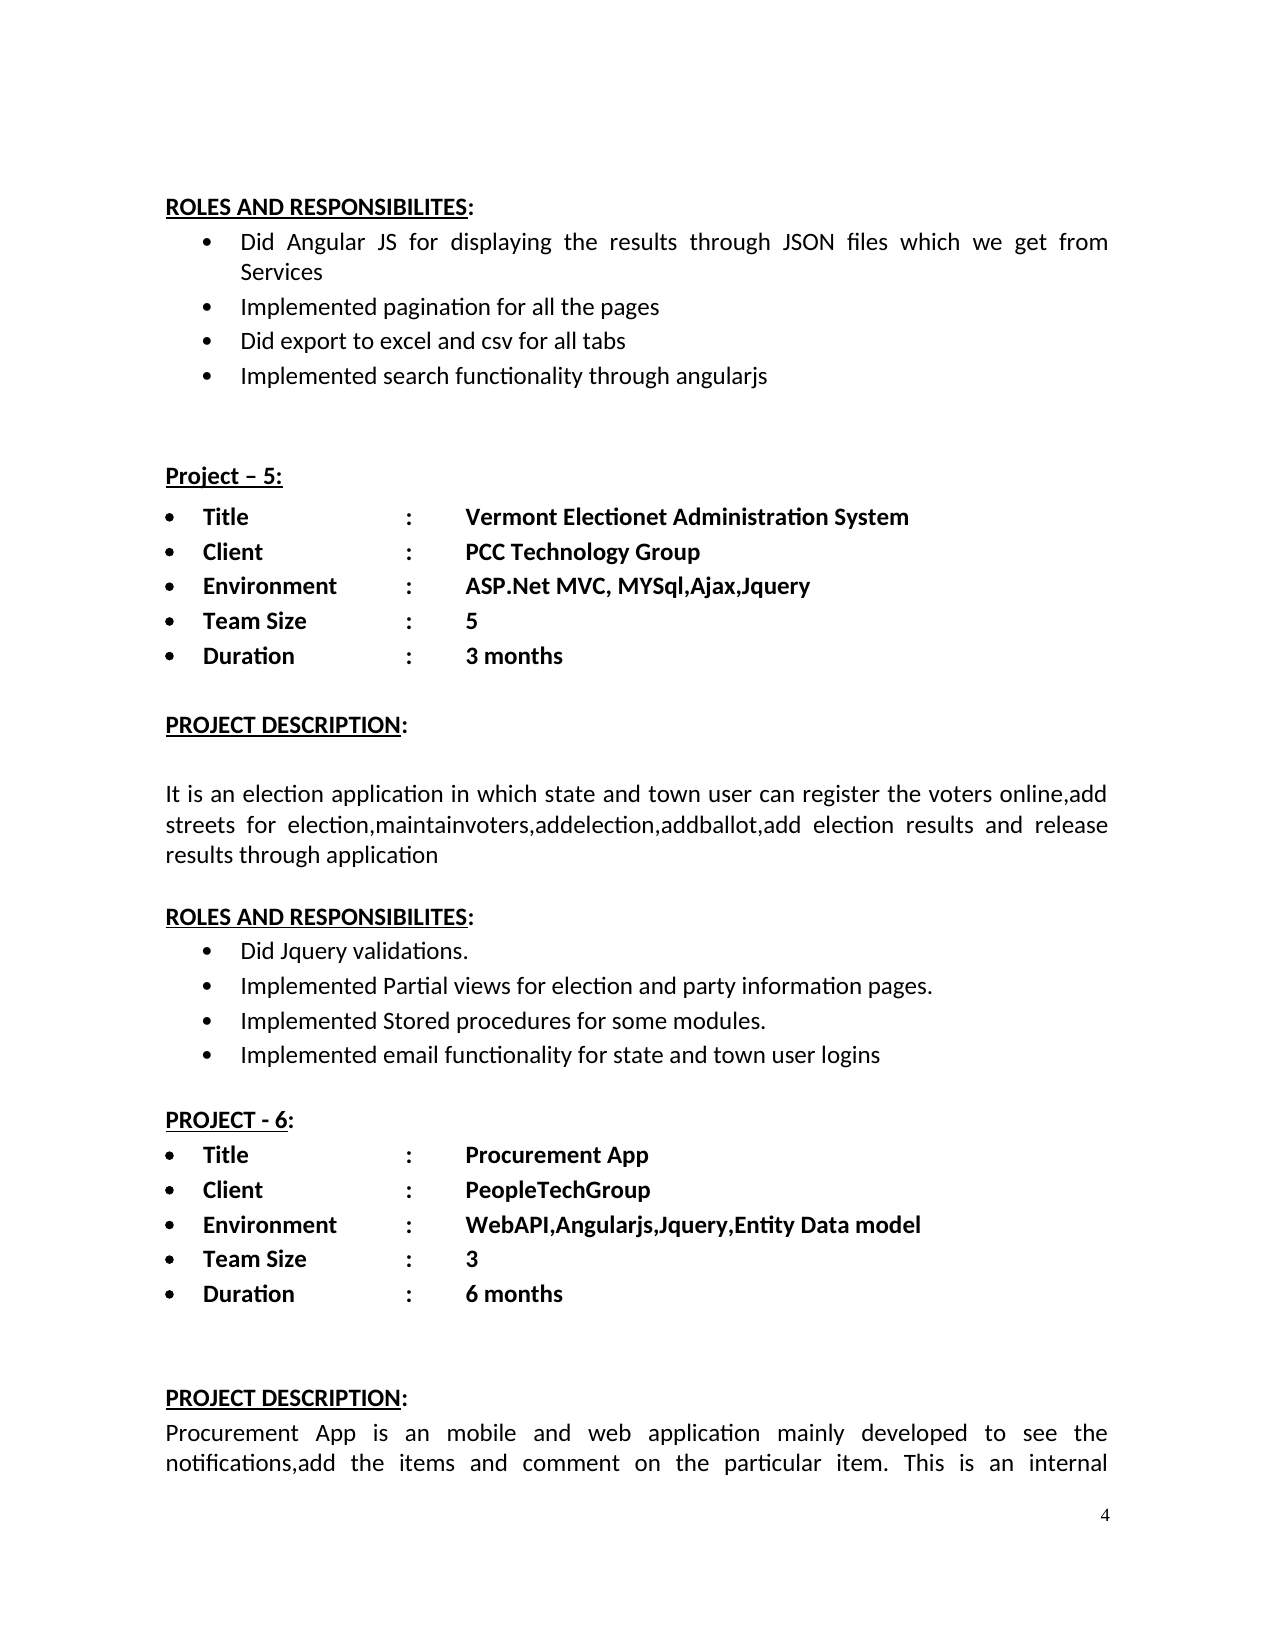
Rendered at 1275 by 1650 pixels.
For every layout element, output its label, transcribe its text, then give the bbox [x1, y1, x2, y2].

list Implemented Partial views for election and party information pages. [203, 970, 1109, 1001]
text PROJECT DESCRIPTION: [165, 709, 1109, 740]
text ROLES AND RESPONSIBILITES: [165, 191, 1109, 221]
list Environment : WebAPI,Angularjs,Jquery,Entity Data model [165, 1209, 1109, 1239]
list Client : PeopleTechGroup [165, 1174, 1109, 1204]
list Team Size : 5 [165, 605, 1109, 636]
list Did export to excel and csv for all tabs [203, 326, 1109, 356]
list Title : Procurement App [165, 1139, 1109, 1170]
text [165, 1417, 1109, 1478]
list Did Jquery validations. [203, 935, 1109, 966]
text ROLES AND RESPONSIBILITES: [165, 901, 1109, 931]
list Title : Vermont Electionet Administration System [165, 501, 1109, 532]
list Environment : ASP.Net MVC, MYSql,Ajax,Jquery [165, 571, 1109, 601]
list Duration : 3 months [165, 640, 1109, 670]
list Did Angular JS for displaying the results through JSON files which we get from Services [203, 226, 1109, 287]
list Implemented Stored procedures for some modules. [203, 1005, 1109, 1035]
list Implemented search functionality through angularjs [203, 360, 1109, 391]
list Implemented pagination for all the pages [203, 291, 1109, 321]
list Client : PCC Technology Group [165, 536, 1109, 566]
list Team Size : 3 [165, 1243, 1109, 1274]
text PROJECT DESCRIPTION: [165, 1382, 1109, 1413]
list Implemented email functionality for state and town user logins [203, 1039, 1109, 1070]
text Project – 5: [165, 466, 1109, 489]
text It is an election application in which state and town user can register the voters online,add streets for election,maintainvoters,addelection,addballot,add election results and release results through application [165, 779, 1109, 870]
list Duration : 6 months [165, 1278, 1109, 1309]
text PROJECT - 6: [165, 1105, 1109, 1135]
